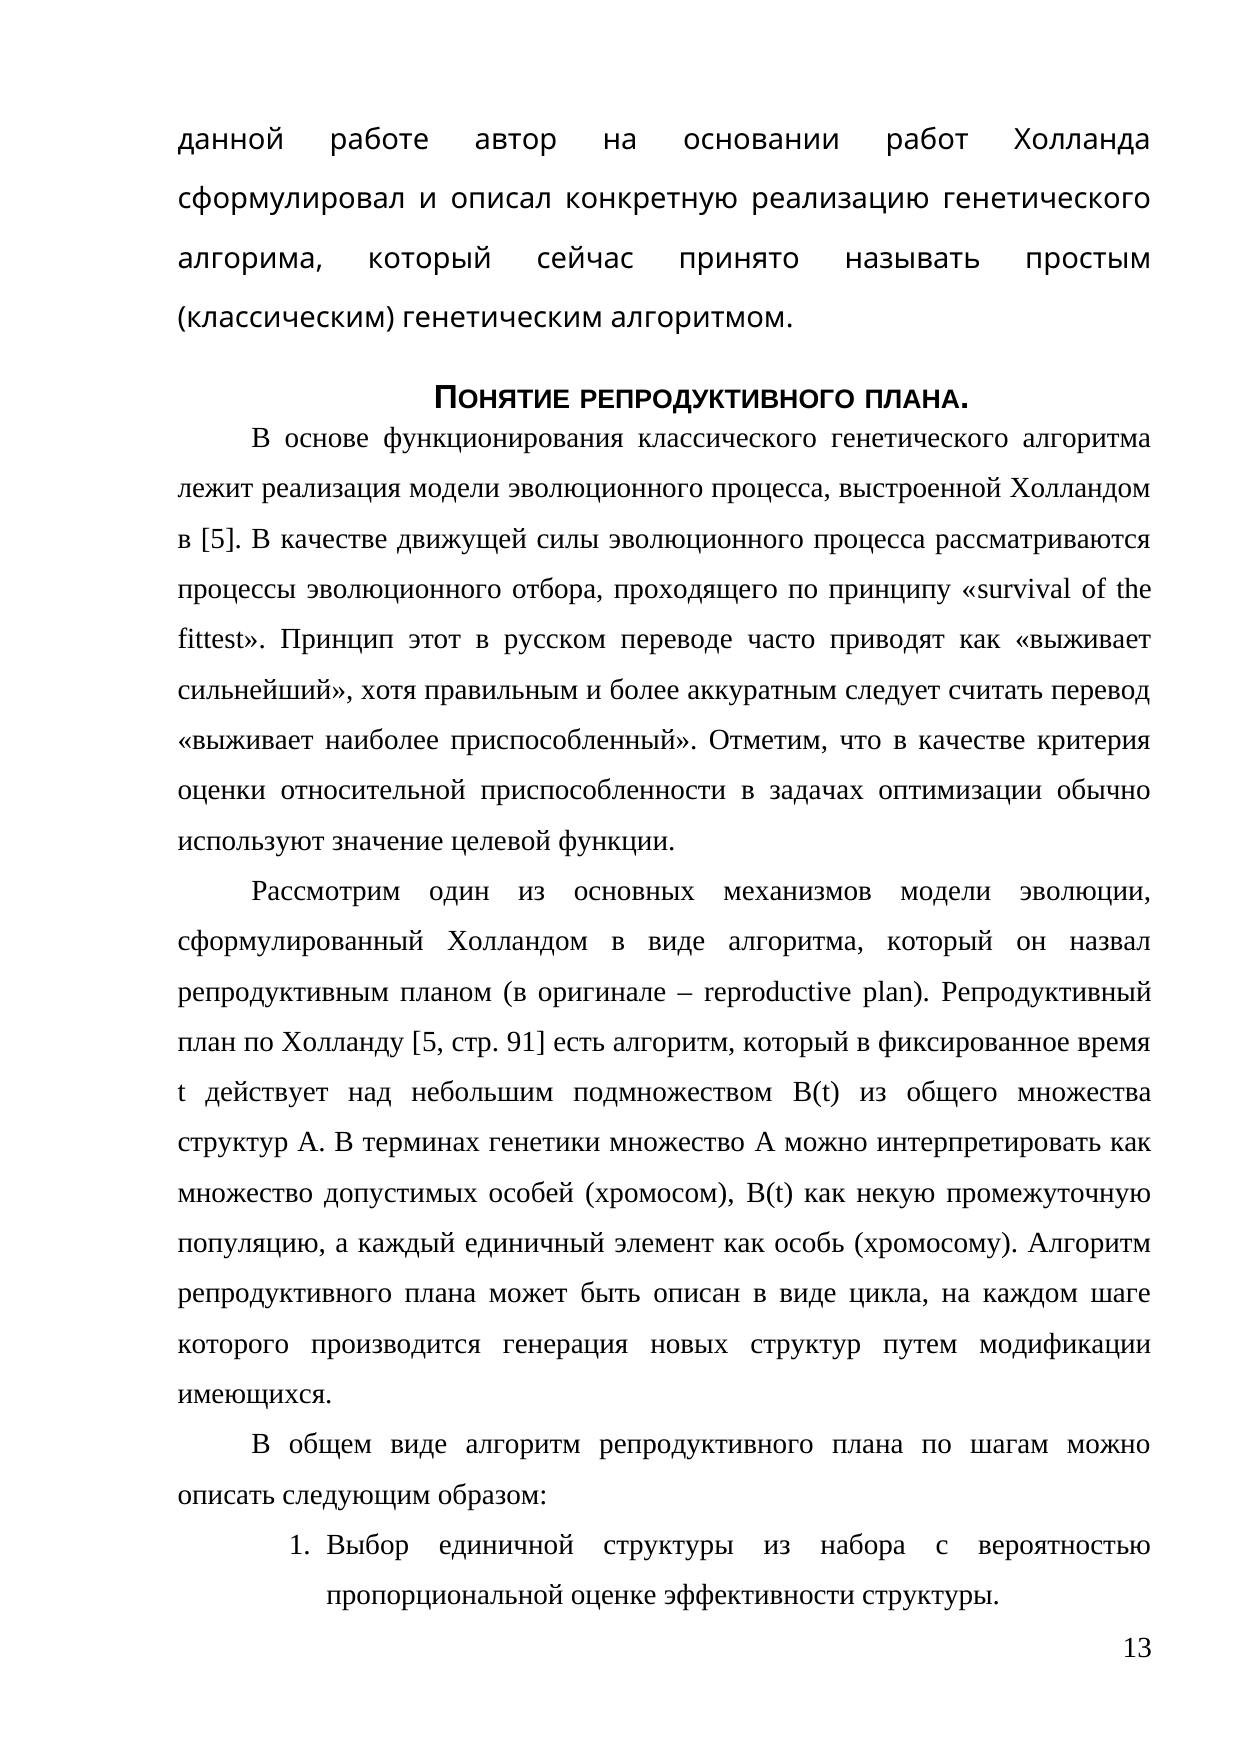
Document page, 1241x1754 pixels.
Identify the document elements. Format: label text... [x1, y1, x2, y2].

subtitle Понятие репродуктивного плана. [177, 377, 1152, 415]
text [177, 118, 1152, 336]
text В общем виде алгоритм репродуктивного плана по шагам можно описать следующим образом: [177, 1426, 1152, 1510]
list Выбор единичной структуры из набора с вероятностью пропорциональной оценке эффективности структуры. [288, 1527, 1152, 1611]
text В основе функционирования классического генетического алгоритма лежит реализация модели эволюционного процесса, выстроенной Холландом в [6]. В качестве движущей силы эволюционного процесса рассматриваются процессы эволюционного отбора, проходящего по принципу «survival of the fittest». Принцип этот в русском переводе часто приводят как «выживает сильнейший», хотя правильным и более аккуратным следует считать перевод «выживает наиболее приспособленный». Отметим, что в качестве критерия оценки относительной приспособленности в задачах оптимизации обычно используют значение целевой функции. [177, 420, 1152, 856]
text Рассмотрим один из основных механизмов модели эволюции, сформулированный Холландом в виде алгоритма, который он назвал репродуктивным планом (в оригинале – reproductive plan). Репродуктивный план по Холланду [5, стр. 91] есть алгоритм, который в фиксированное время t действует над небольшим подмножеством B(t) из общего множества структур A. В терминах генетики множество A можно интерпретировать как множество допустимых особей (хромосом), B(t) как некую промежуточную популяцию, а каждый единичный элемент как особь (хромосому). Алгоритм репродуктивного плана может быть описан в виде цикла, на каждом шаге которого производится генерация новых структур путем модификации имеющихся. [177, 873, 1152, 1410]
